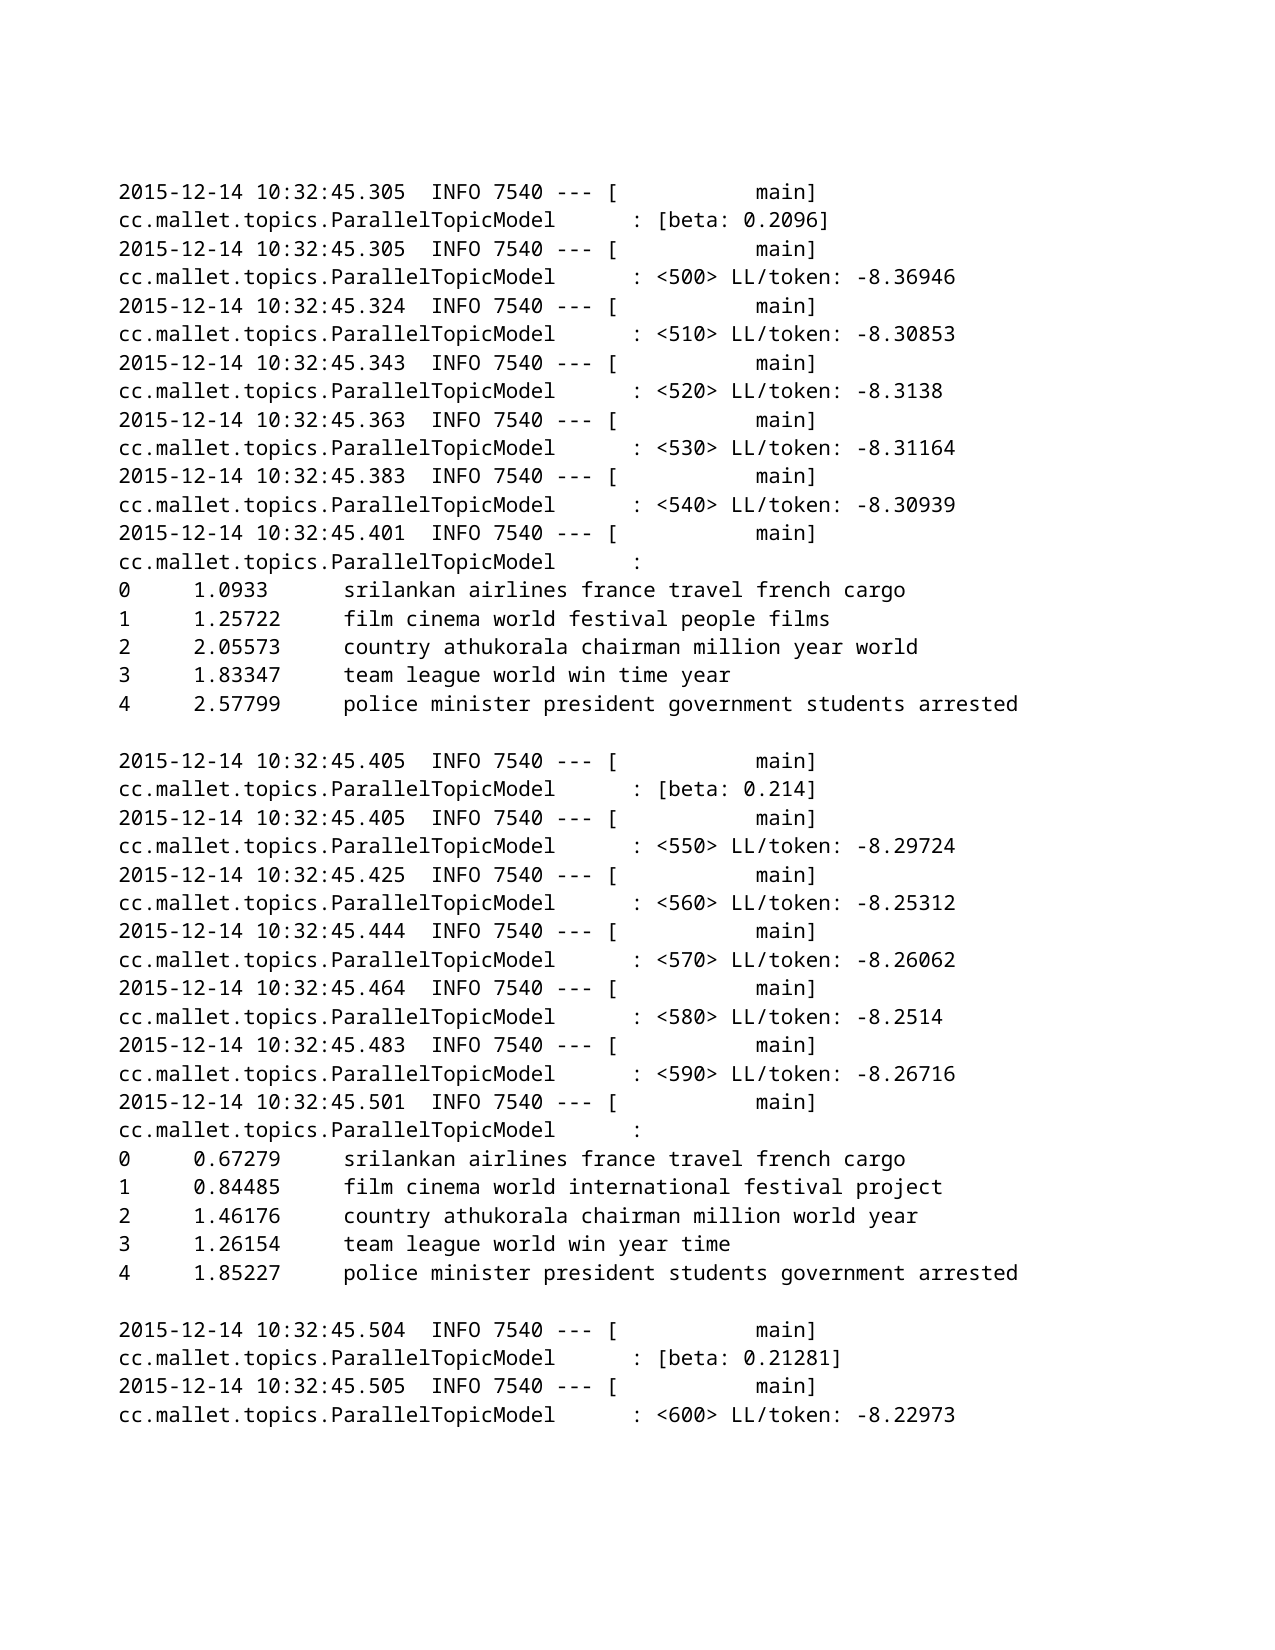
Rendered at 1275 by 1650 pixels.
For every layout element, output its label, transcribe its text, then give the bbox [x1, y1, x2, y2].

text 2015-12-14 10:32:45.405 INFO 7540 --- [ main] cc.mallet.topics.ParallelTopicModel : <550> LL/token: -8.29724 [118, 803, 1157, 860]
text 4 2.57799 police minister president government students arrested [118, 689, 1157, 717]
text 2015-12-14 10:32:45.401 INFO 7540 --- [ main] cc.mallet.topics.ParallelTopicModel : [118, 518, 1157, 575]
text 2015-12-14 10:32:45.324 INFO 7540 --- [ main] cc.mallet.topics.ParallelTopicModel : <510> LL/token: -8.30853 [118, 291, 1157, 348]
text 2015-12-14 10:32:45.444 INFO 7540 --- [ main] cc.mallet.topics.ParallelTopicModel : <570> LL/token: -8.26062 [118, 917, 1157, 973]
text 1 0.84485 film cinema world international festival project [118, 1172, 1157, 1201]
text 2015-12-14 10:32:45.363 INFO 7540 --- [ main] cc.mallet.topics.ParallelTopicModel : <530> LL/token: -8.31164 [118, 405, 1157, 462]
text 2015-12-14 10:32:45.305 INFO 7540 --- [ main] cc.mallet.topics.ParallelTopicModel : [beta: 0.2096] [118, 177, 1157, 234]
text 2015-12-14 10:32:45.383 INFO 7540 --- [ main] cc.mallet.topics.ParallelTopicModel : <540> LL/token: -8.30939 [118, 462, 1157, 518]
text 2 2.05573 country athukorala chairman million year world [118, 632, 1157, 661]
text 2015-12-14 10:32:45.305 INFO 7540 --- [ main] cc.mallet.topics.ParallelTopicModel : <500> LL/token: -8.36946 [118, 234, 1157, 291]
text 4 1.85227 police minister president students government arrested [118, 1258, 1157, 1286]
text 0 0.67279 srilankan airlines france travel french cargo [118, 1144, 1157, 1172]
text 2015-12-14 10:32:45.501 INFO 7540 --- [ main] cc.mallet.topics.ParallelTopicModel : [118, 1087, 1157, 1144]
text 2015-12-14 10:32:45.464 INFO 7540 --- [ main] cc.mallet.topics.ParallelTopicModel : <580> LL/token: -8.2514 [118, 973, 1157, 1030]
text 3 1.26154 team league world win year time [118, 1229, 1157, 1258]
text 1 1.25722 film cinema world festival people films [118, 604, 1157, 632]
text 2015-12-14 10:32:45.425 INFO 7540 --- [ main] cc.mallet.topics.ParallelTopicModel : <560> LL/token: -8.25312 [118, 860, 1157, 917]
text 2015-12-14 10:32:45.343 INFO 7540 --- [ main] cc.mallet.topics.ParallelTopicModel : <520> LL/token: -8.3138 [118, 348, 1157, 405]
text 2 1.46176 country athukorala chairman million world year [118, 1201, 1157, 1229]
text 2015-12-14 10:32:45.505 INFO 7540 --- [ main] cc.mallet.topics.ParallelTopicModel : <600> LL/token: -8.22973 [118, 1372, 1157, 1428]
text 2015-12-14 10:32:45.405 INFO 7540 --- [ main] cc.mallet.topics.ParallelTopicModel : [beta: 0.214] [118, 746, 1157, 803]
text 2015-12-14 10:32:45.504 INFO 7540 --- [ main] cc.mallet.topics.ParallelTopicModel : [beta: 0.21281] [118, 1315, 1157, 1372]
text 2015-12-14 10:32:45.483 INFO 7540 --- [ main] cc.mallet.topics.ParallelTopicModel : <590> LL/token: -8.26716 [118, 1030, 1157, 1087]
text 3 1.83347 team league world win time year [118, 661, 1157, 689]
text 0 1.0933 srilankan airlines france travel french cargo [118, 575, 1157, 604]
